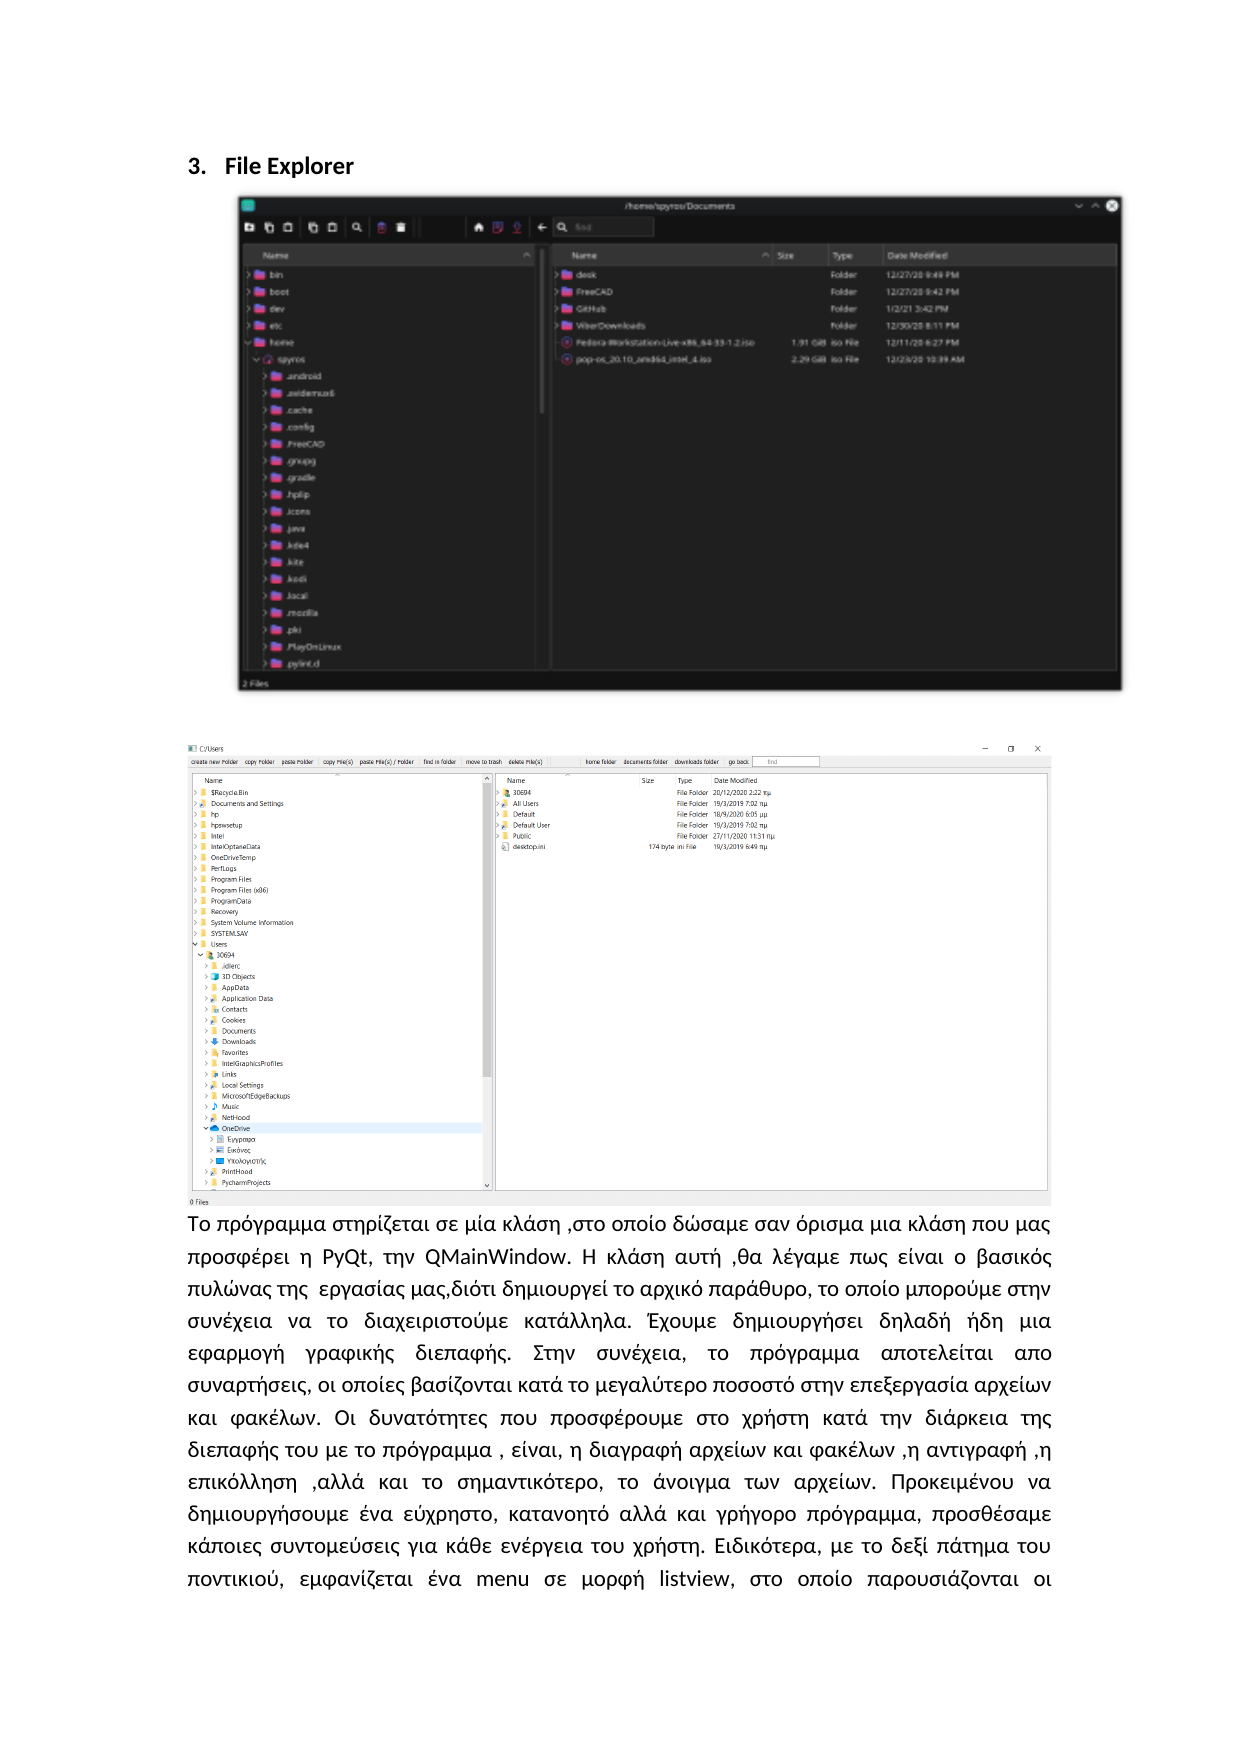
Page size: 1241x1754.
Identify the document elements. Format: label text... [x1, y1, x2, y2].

list File Explorer [187, 150, 1053, 181]
picture [225, 185, 1136, 704]
picture [187, 742, 1052, 1206]
